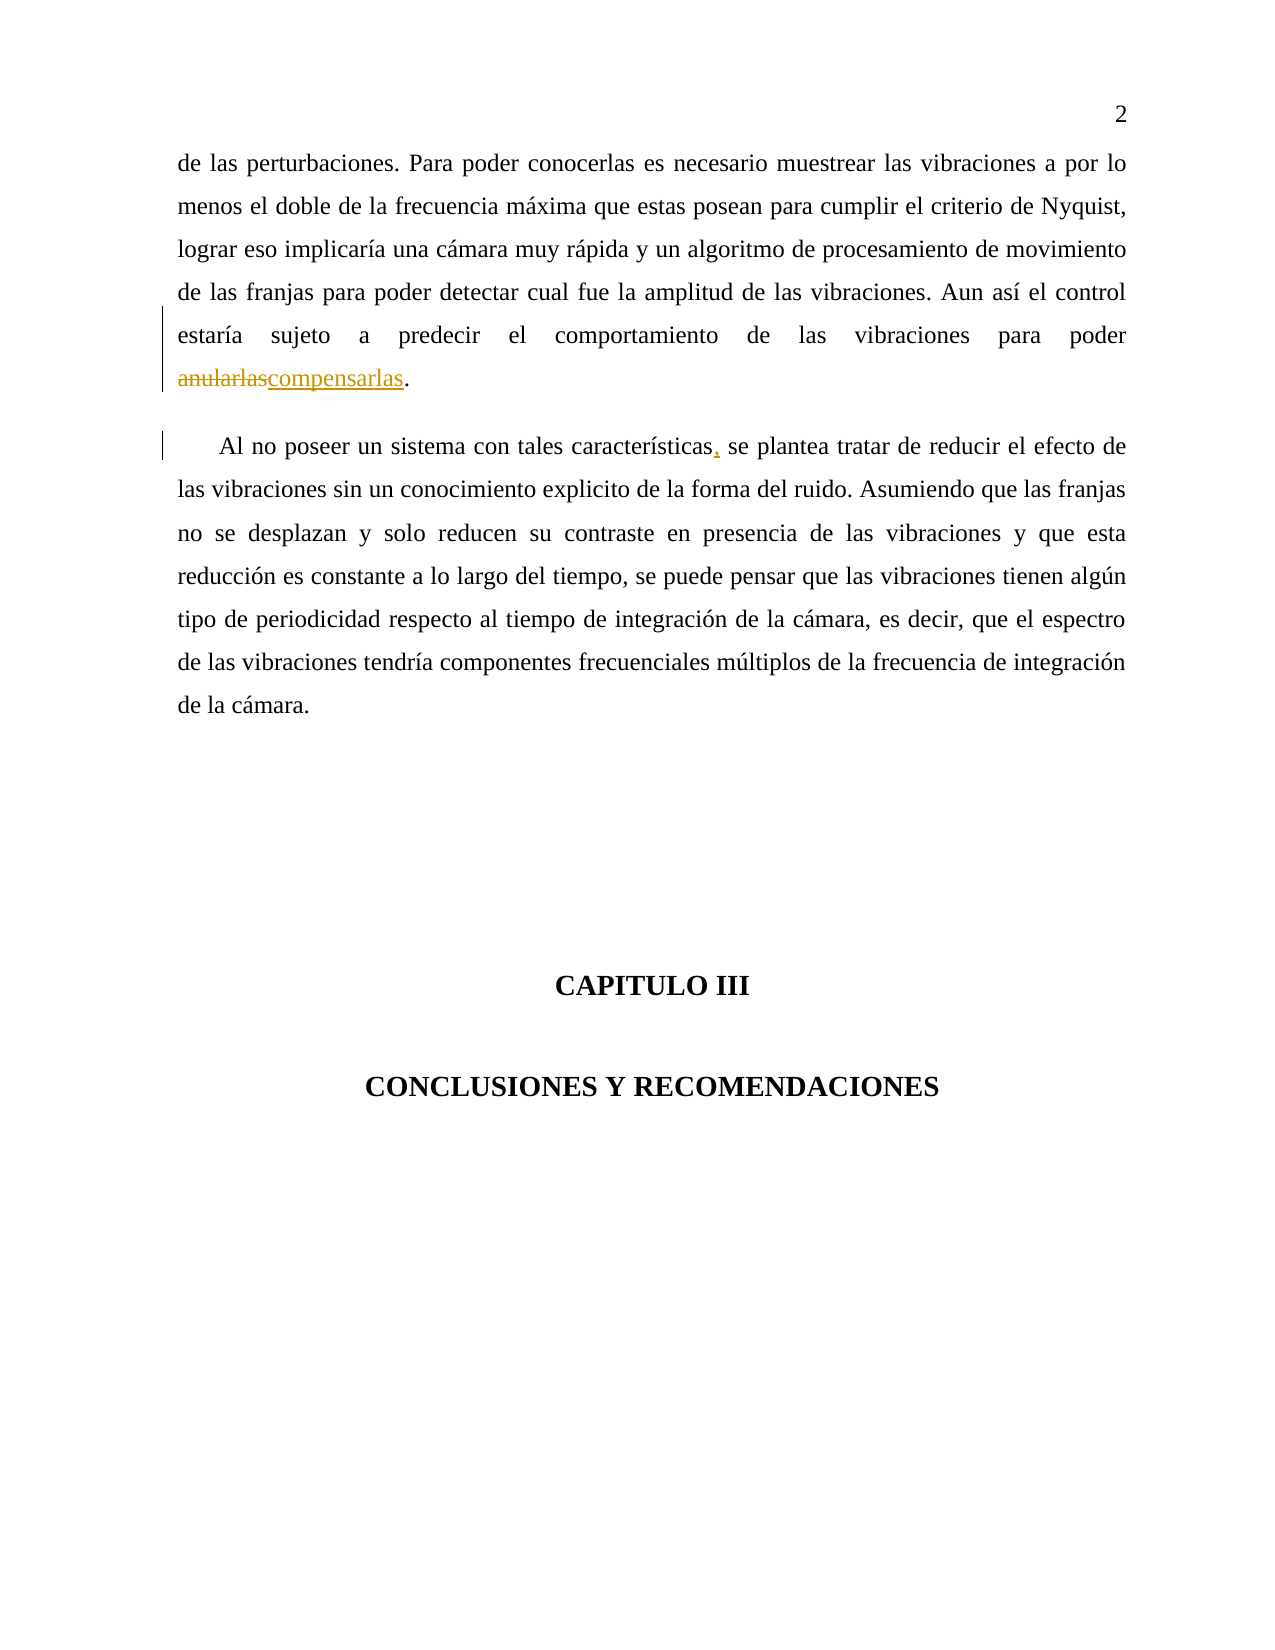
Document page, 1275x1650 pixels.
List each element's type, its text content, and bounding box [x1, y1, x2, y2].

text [177, 148, 1127, 392]
subtitle CAPITULO III Conclusiones y recomendaciones [177, 968, 1127, 1103]
text Al no poseer un sistema con tales características se plantea tratar de reducir el efecto de las vibraciones sin un conocimiento explicito de la forma del ruido. Asumiendo que las franjas no se desplazan y solo reducen su contraste en presencia de las vibraciones y que esta reducción es constante a lo largo del tiempo, se puede pensar que las vibraciones tienen algún tipo de periodicidad respecto al tiempo de integración de la cámara, es decir, que el espectro de las vibraciones tendría componentes frecuenciales múltiplos de la frecuencia de integración de la cámara. [177, 431, 1127, 719]
